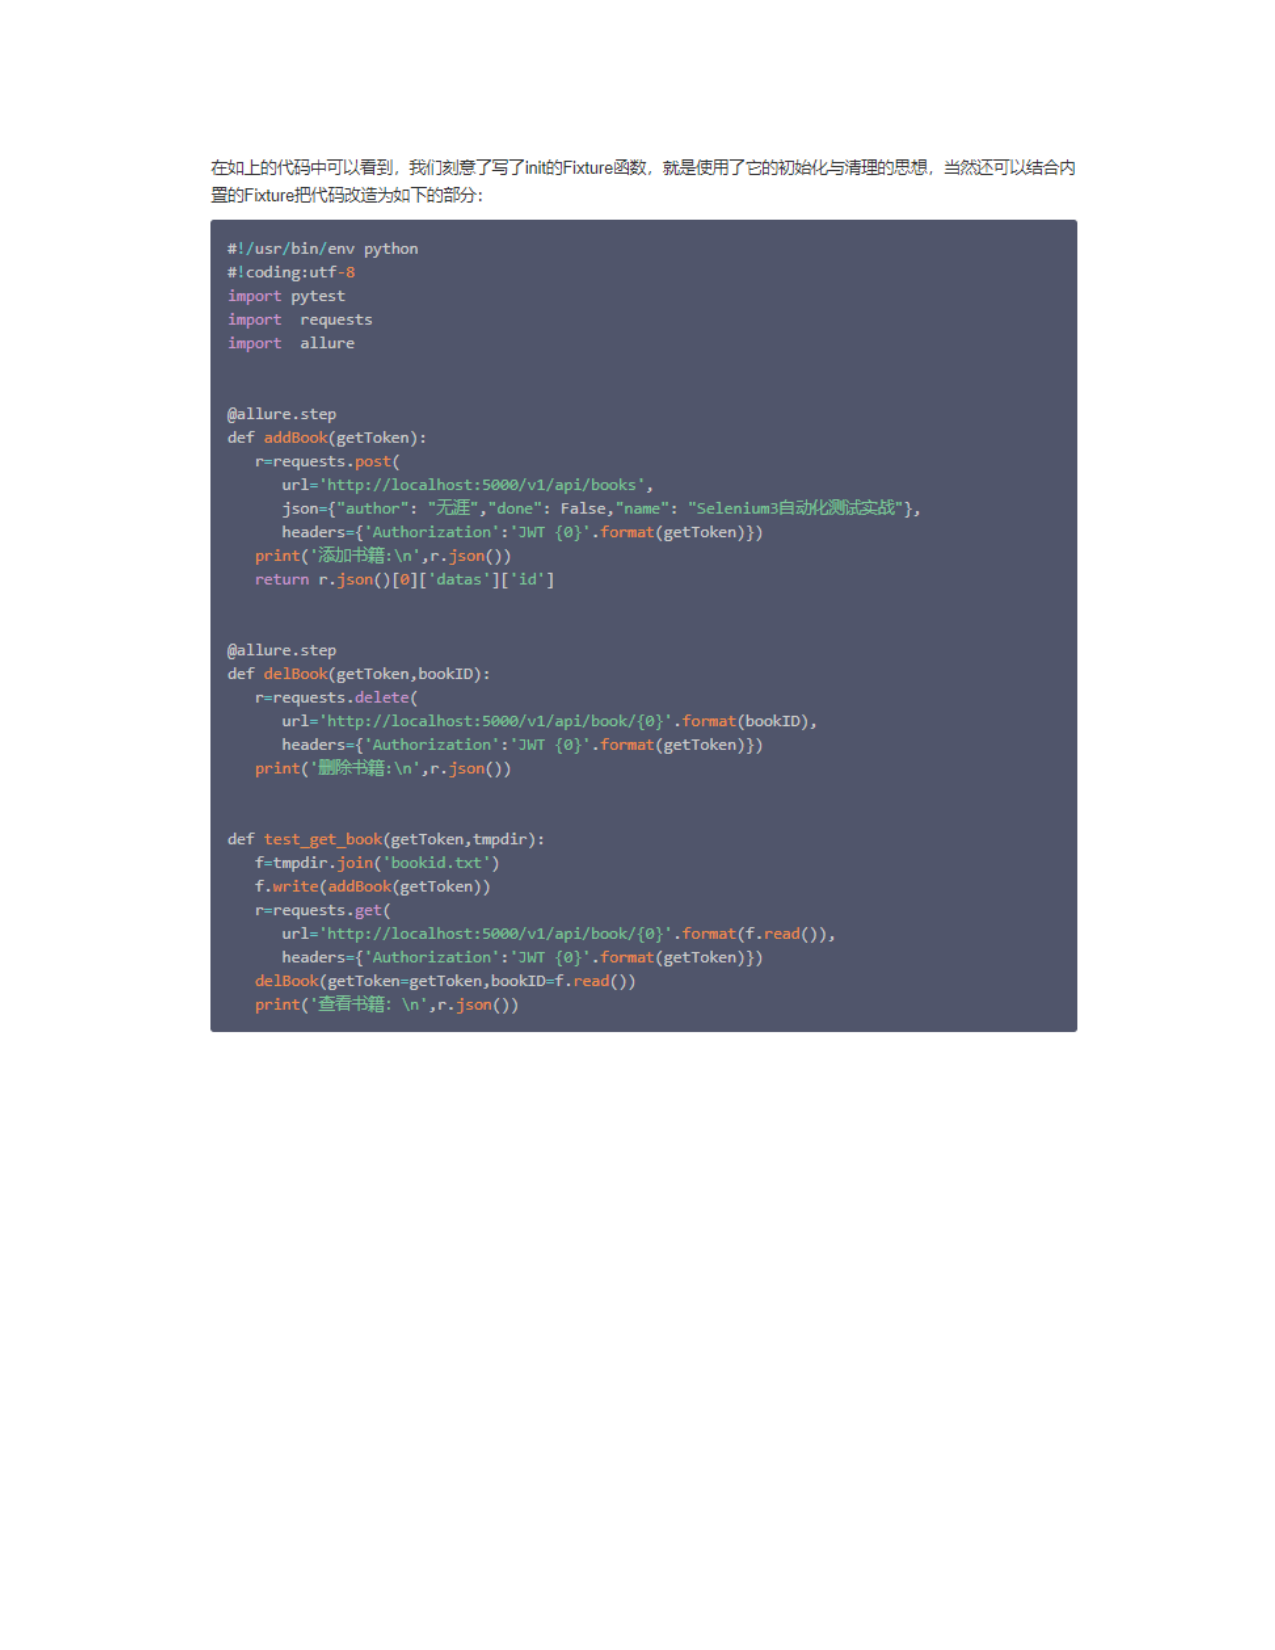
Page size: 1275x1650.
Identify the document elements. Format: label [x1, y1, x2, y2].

picture [187, 150, 1088, 1044]
